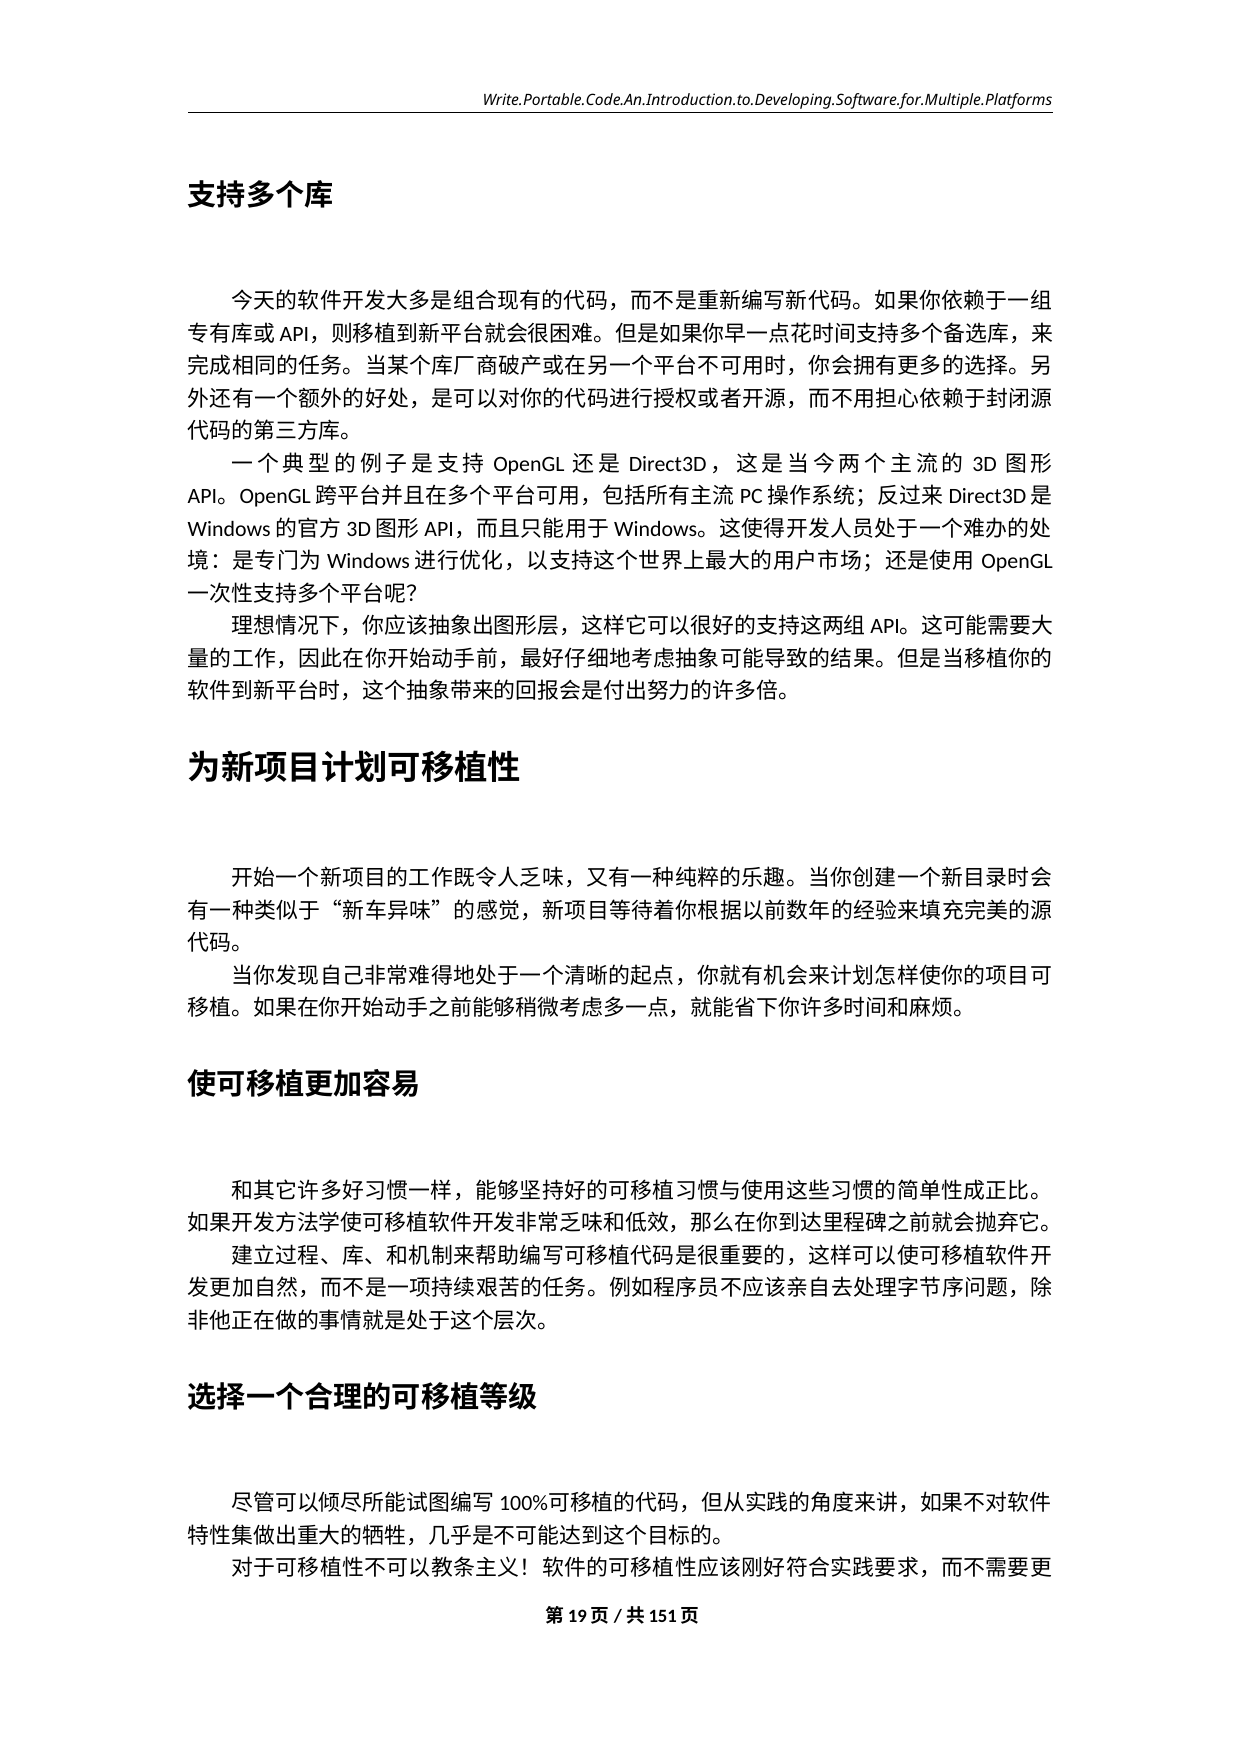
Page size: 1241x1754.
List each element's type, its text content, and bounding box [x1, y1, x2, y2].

text 当你发现自己非常难得地处于一个清晰的起点，你就有机会来计划怎样使你的项目可移植。如果在你开始动手之前能够稍微考虑多一点，就能省下你许多时间和麻烦。 [187, 957, 1053, 1022]
subtitle 选择一个合理的可移植等级 [187, 1362, 1053, 1427]
subtitle 为新项目计划可移植性 [187, 733, 1053, 798]
text 今天的软件开发大多是组合现有的代码，而不是重新编写新代码。如果你依赖于一组专有库或API，则移植到新平台就会很困难。但是如果你早一点花时间支持多个备选库，来完成相同的任务。当某个库厂商破产或在另一个平台不可用时，你会拥有更多的选择。另外还有一个额外的好处，是可以对你的代码进行授权或者开源，而不用担心依赖于封闭源代码的第三方库。 [187, 283, 1053, 446]
text 对于可移植性不可以教条主义！软件的可移植性应该刚好符合实践要求，而不需要更多。牺牲时间和精力来保证不重要工具的可移植性，就如同花费一个星期来优化一个仅仅被调用一次的例程。这不是一个花费时间的有效途径。 [187, 1550, 1053, 1582]
text 理想情况下，你应该抽象出图形层，这样它可以很好的支持这两组API。这可能需要大量的工作，因此在你开始动手前，最好仔细地考虑抽象可能导致的结果。但是当移植你的软件到新平台时，这个抽象带来的回报会是付出努力的许多倍。 [187, 608, 1053, 706]
text 和其它许多好习惯一样，能够坚持好的可移植习惯与使用这些习惯的简单性成正比。如果开发方法学使可移植软件开发非常乏味和低效，那么在你到达里程碑之前就会抛弃它。 [187, 1172, 1053, 1237]
subtitle 使可移植更加容易 [187, 1049, 1053, 1114]
text 开始一个新项目的工作既令人乏味，又有一种纯粹的乐趣。当你创建一个新目录时会有一种类似于“新车异味”的感觉，新项目等待着你根据以前数年的经验来填充完美的源代码。 [187, 860, 1053, 957]
text 一个典型的例子是支持OpenGL还是Direct3D，这是当今两个主流的3D图形API。OpenGL跨平台并且在多个平台可用，包括所有主流PC操作系统；反过来Direct3D是Windows的官方3D图形API，而且只能用于Windows。这使得开发人员处于一个难办的处境：是专门为Windows进行优化，以支持这个世界上最大的用户市场；还是使用OpenGL一次性支持多个平台呢？ [187, 446, 1053, 608]
subtitle 支持多个库 [187, 160, 1053, 225]
text 建立过程、库、和机制来帮助编写可移植代码是很重要的，这样可以使可移植软件开发更加自然，而不是一项持续艰苦的任务。例如程序员不应该亲自去处理字节序问题，除非他正在做的事情就是处于这个层次。 [187, 1237, 1053, 1335]
text 尽管可以倾尽所能试图编写100%可移植的代码，但从实践的角度来讲，如果不对软件特性集做出重大的牺牲，几乎是不可能达到这个目标的。 [187, 1485, 1053, 1550]
